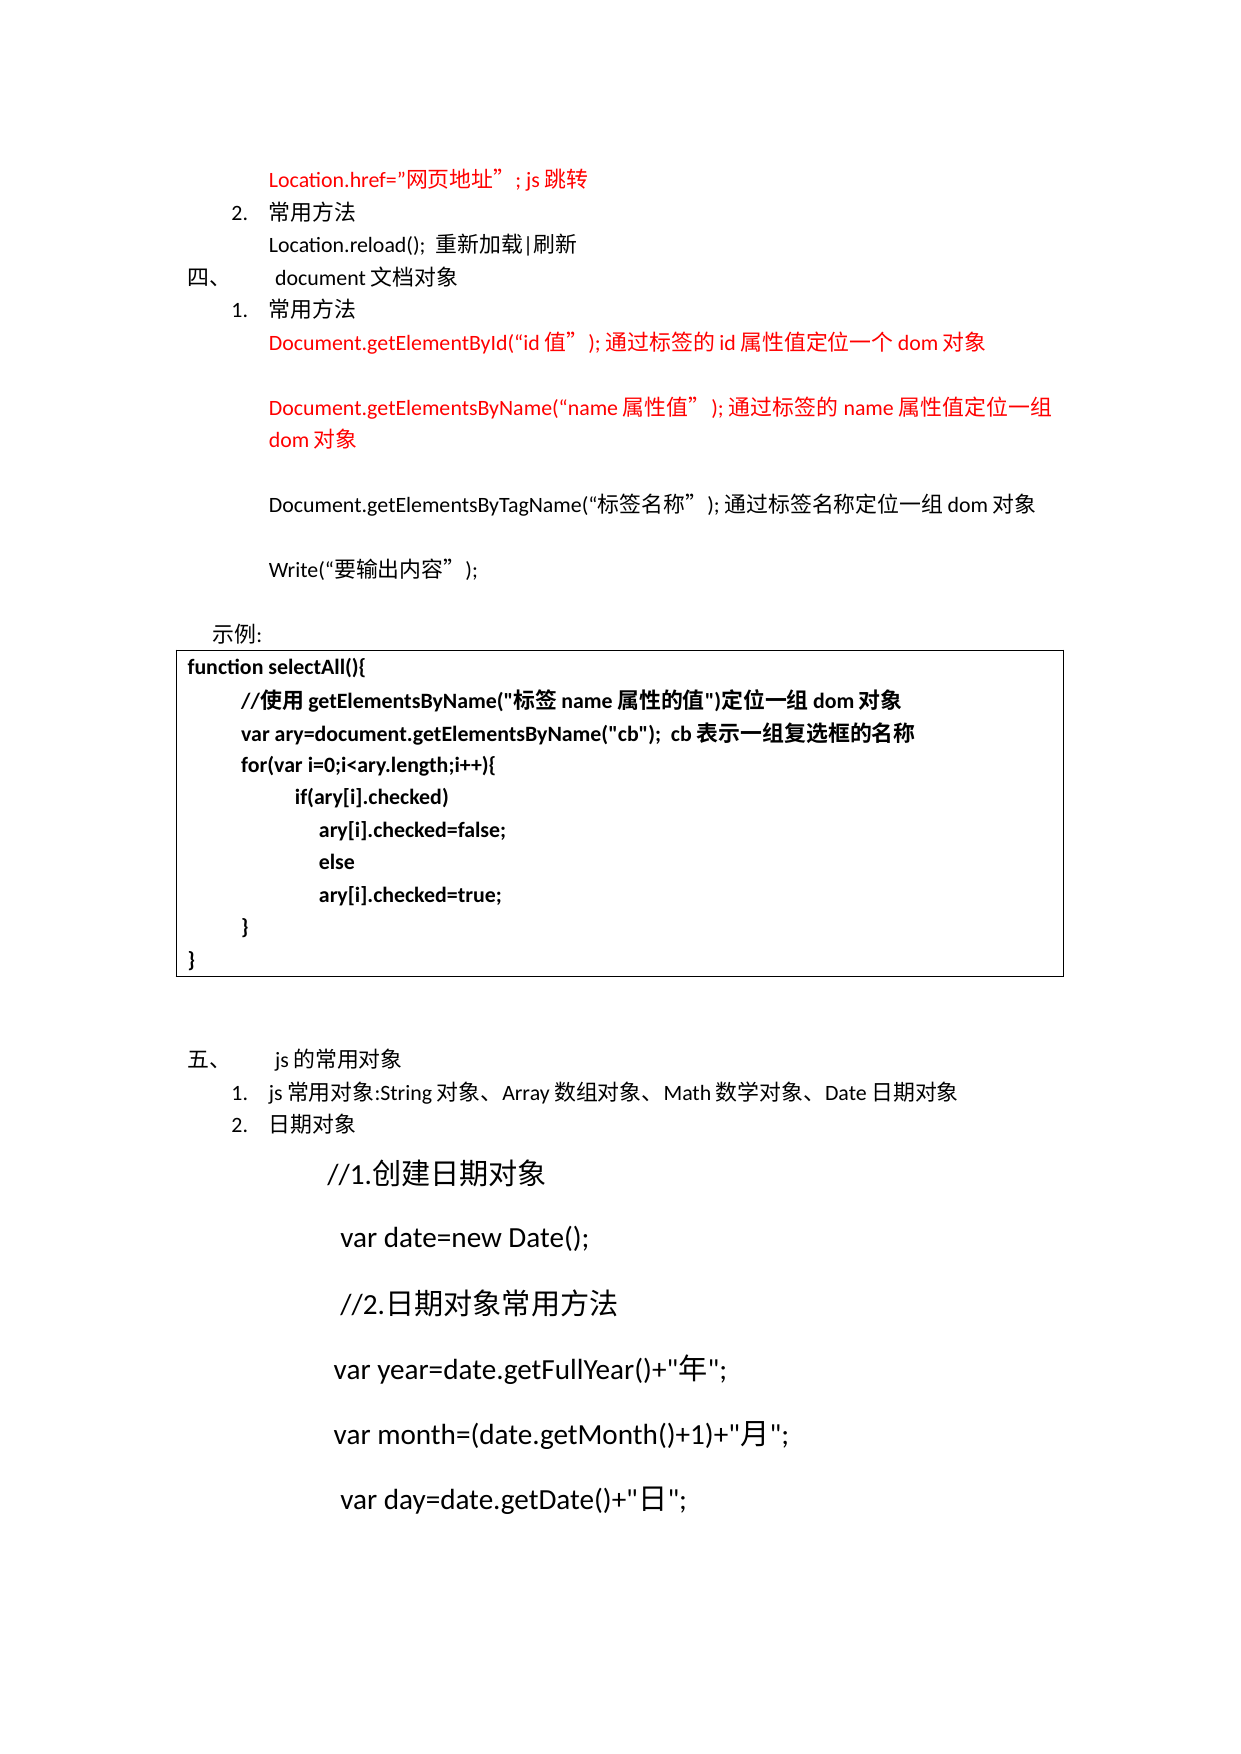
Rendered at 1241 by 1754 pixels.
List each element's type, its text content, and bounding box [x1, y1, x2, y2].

text 示例: [187, 617, 1053, 649]
list js的常用对象 [187, 1042, 1053, 1074]
list Location.reload(); 重新加载|刷新 [269, 227, 1053, 259]
list 日期对象 [231, 1107, 1053, 1139]
list 常用方法 [231, 194, 1053, 227]
list var day=date.getDate()+"日"; [269, 1464, 1053, 1529]
list js常用对象:String对象、Array数组对象、Math数学对象、Date日期对象 [231, 1074, 1053, 1107]
list var date=new Date(); [269, 1204, 1053, 1269]
text Write(“要输出内容”); [269, 552, 1053, 584]
text Document.getElementById(“id值”); 通过标签的id属性值定位一个dom对象 [269, 324, 1053, 357]
list document文档对象 [187, 259, 1053, 292]
table_header function selectAll(){ //使用getElementsByName("标签name属性的值")定位一组dom对象 var ary=document.getElementsByName("cb"); cb表示一组复选框的名称 for(var i=0;i<ary.length;i++){ if(ary[i].checked) ary[i].checked=false; else ary[i].checked=true; } } [177, 651, 1063, 976]
list 常用方法 [231, 292, 1053, 324]
list var month=(date.getMonth()+1)+"月"; [269, 1399, 1053, 1464]
list Location.href=”网页地址”; js跳转 [269, 162, 1053, 194]
list //1.创建日期对象 [269, 1139, 1053, 1204]
text Document.getElementsByName(“name属性值”); 通过标签的name属性值定位一组dom对象 [269, 389, 1053, 454]
list //2.日期对象常用方法 [269, 1269, 1053, 1334]
text Document.getElementsByTagName(“标签名称”); 通过标签名称定位一组dom对象 [269, 487, 1053, 519]
list var year=date.getFullYear()+"年"; [269, 1334, 1053, 1399]
